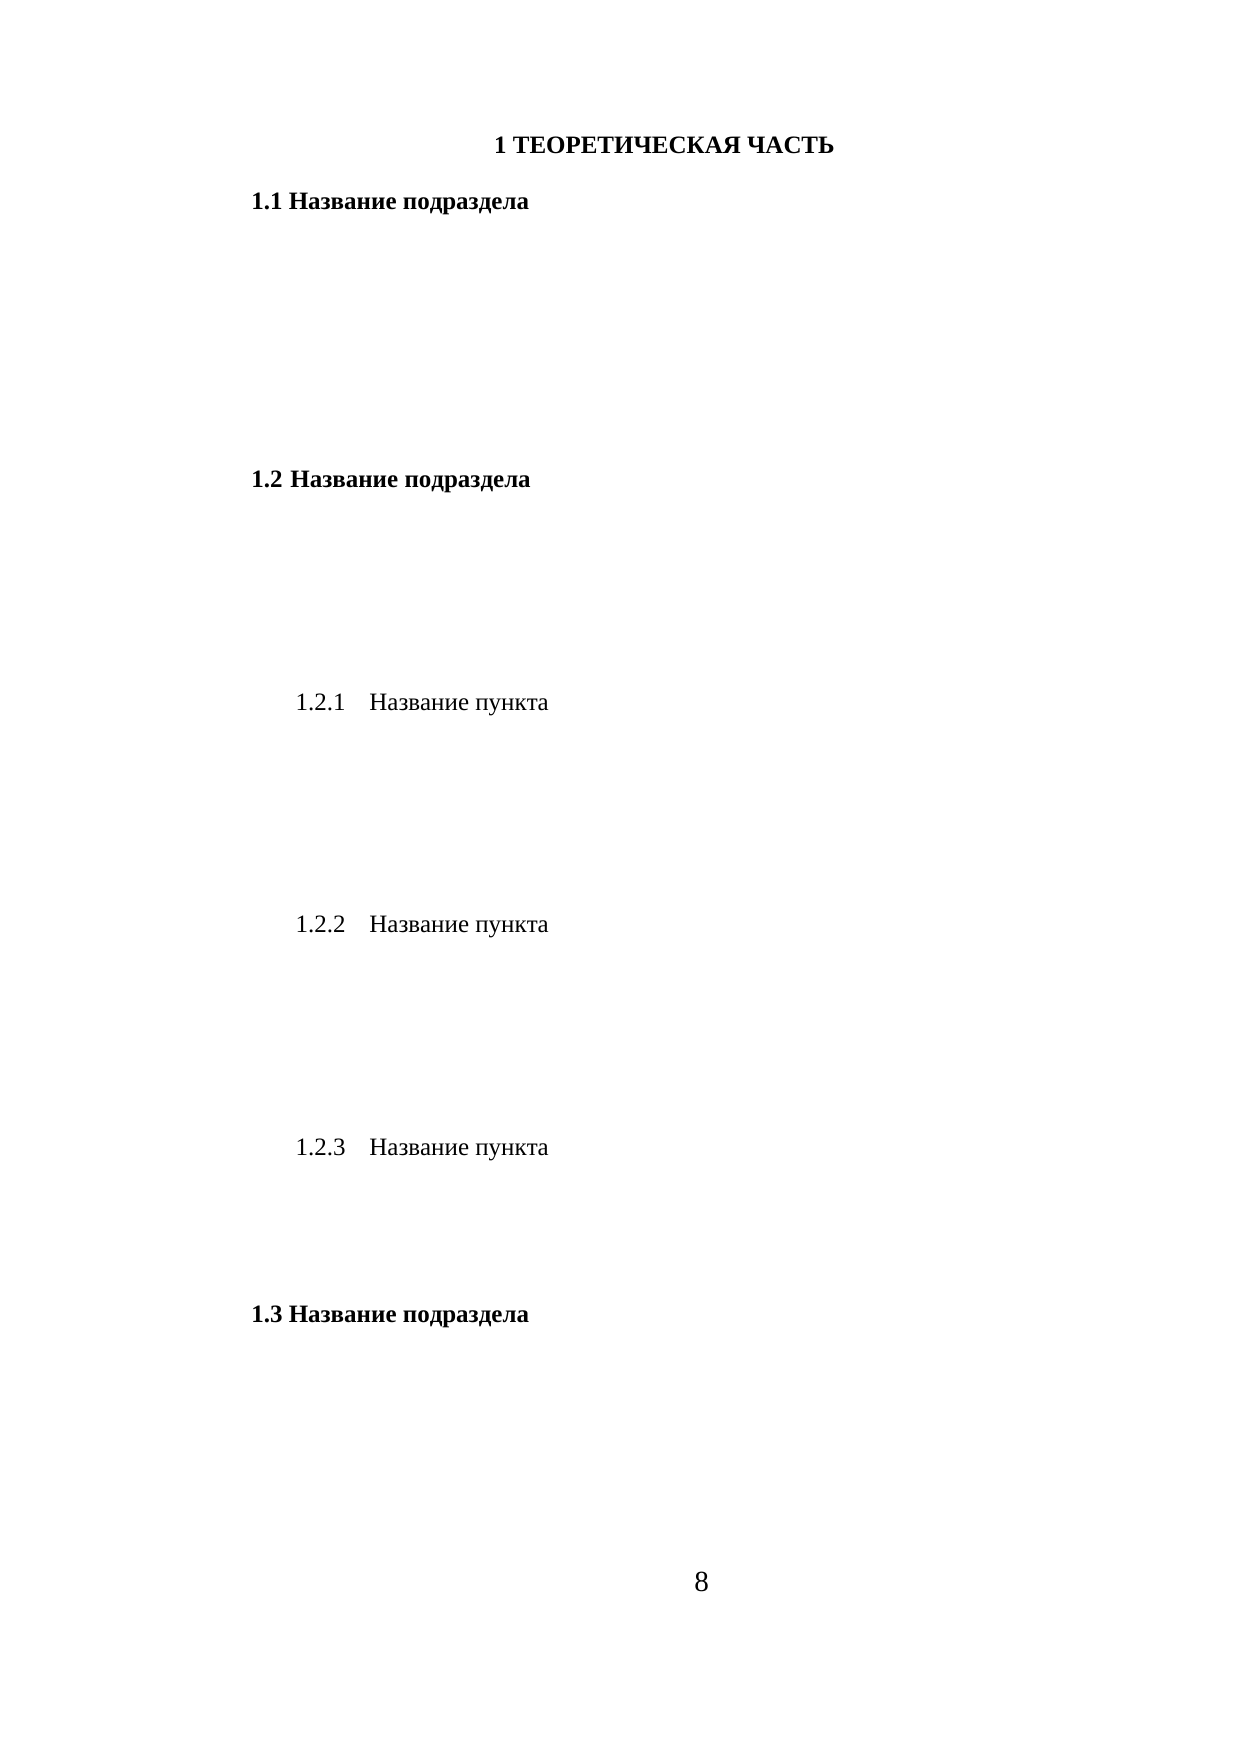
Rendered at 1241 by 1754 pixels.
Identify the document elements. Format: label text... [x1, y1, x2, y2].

subtitle 1 ТЕОРЕТИЧЕСКАЯ ЧАСТЬ [177, 131, 1152, 159]
text 1.1 Название подраздела [177, 186, 1152, 215]
list Название пункта [295, 687, 1152, 716]
list Название пункта [295, 1132, 1152, 1161]
list Название подраздела [251, 464, 1152, 493]
text 1.3 Название подраздела [251, 1299, 1152, 1327]
list Название пункта [295, 909, 1152, 938]
